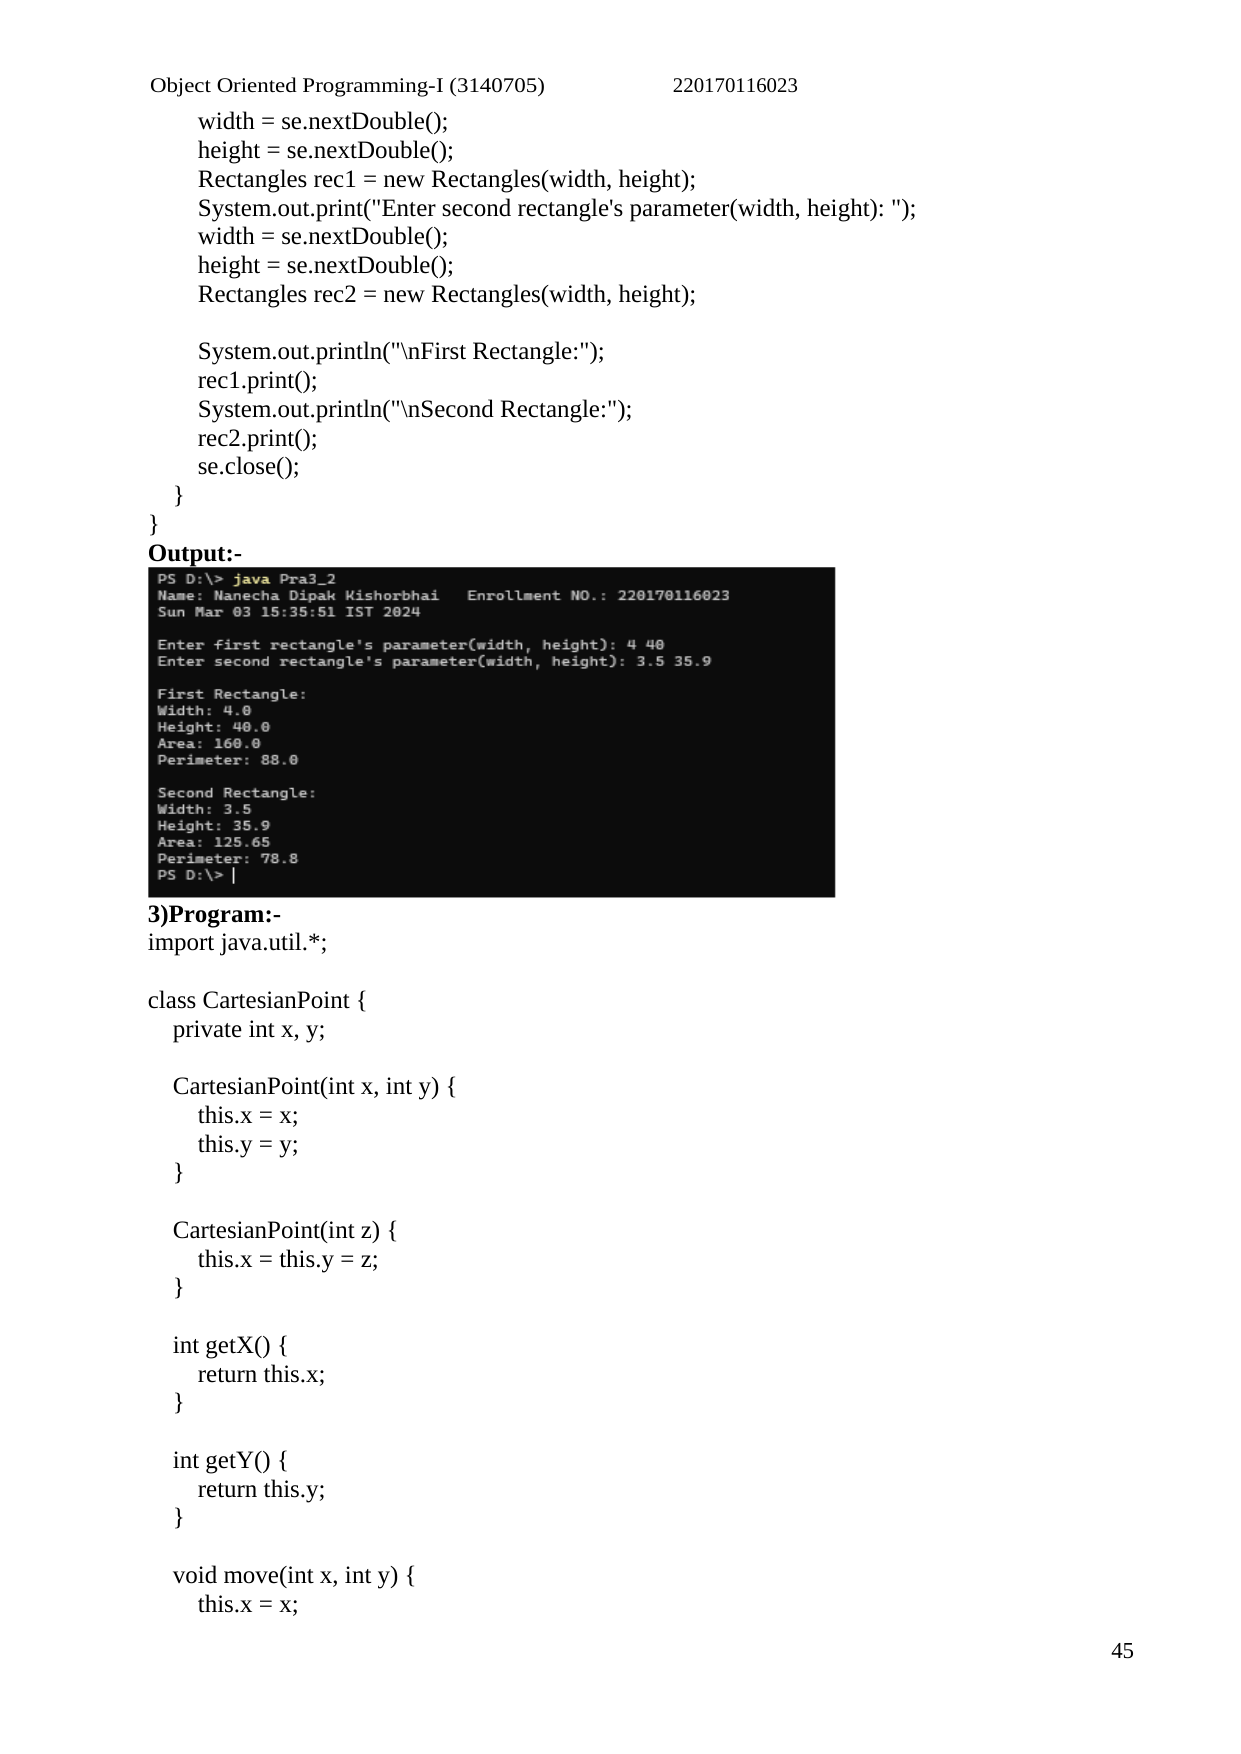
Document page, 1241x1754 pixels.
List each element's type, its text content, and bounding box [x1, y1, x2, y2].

picture [147, 566, 837, 899]
text void move(int x, int y) { [148, 1560, 1134, 1589]
text } [148, 1387, 1134, 1416]
text rec2.print(); [148, 423, 1134, 451]
text Rectangles rec1 = new Rectangles(width, height); [148, 164, 1134, 193]
text height = se.nextDouble(); [148, 135, 1134, 164]
text width = se.nextDouble(); [148, 106, 1134, 135]
text this.y = y; [148, 1129, 1134, 1157]
text return this.x; [148, 1359, 1134, 1387]
text } [148, 1272, 1134, 1301]
text import java.util.*; [148, 927, 1134, 956]
text } [148, 509, 1134, 538]
text int getY() { [148, 1445, 1134, 1474]
text height = se.nextDouble(); [148, 250, 1134, 279]
text width = se.nextDouble(); [148, 221, 1134, 250]
text Rectangles rec2 = new Rectangles(width, height); [148, 279, 1134, 308]
text System.out.println("\nSecond Rectangle:"); [148, 394, 1134, 423]
text System.out.println("\nFirst Rectangle:"); [148, 336, 1134, 365]
text int getX() { [148, 1330, 1134, 1359]
text CartesianPoint(int x, int y) { [148, 1071, 1134, 1100]
text } [148, 1502, 1134, 1531]
text Output:- [148, 538, 1134, 566]
text return this.y; [148, 1474, 1134, 1502]
text this.x = x; [148, 1100, 1134, 1129]
text } [148, 480, 1134, 509]
text System.out.print("Enter second rectangle's parameter(width, height): "); [148, 193, 1134, 221]
text } [148, 1157, 1134, 1186]
text this.x = x; [148, 1589, 1134, 1617]
text 3)Program:- [148, 899, 1134, 927]
text CartesianPoint(int z) { [148, 1215, 1134, 1244]
text class CartesianPoint { [148, 985, 1134, 1014]
text private int x, y; [148, 1014, 1134, 1042]
text this.x = this.y = z; [148, 1244, 1134, 1272]
text se.close(); [148, 451, 1134, 480]
text rec1.print(); [148, 365, 1134, 394]
